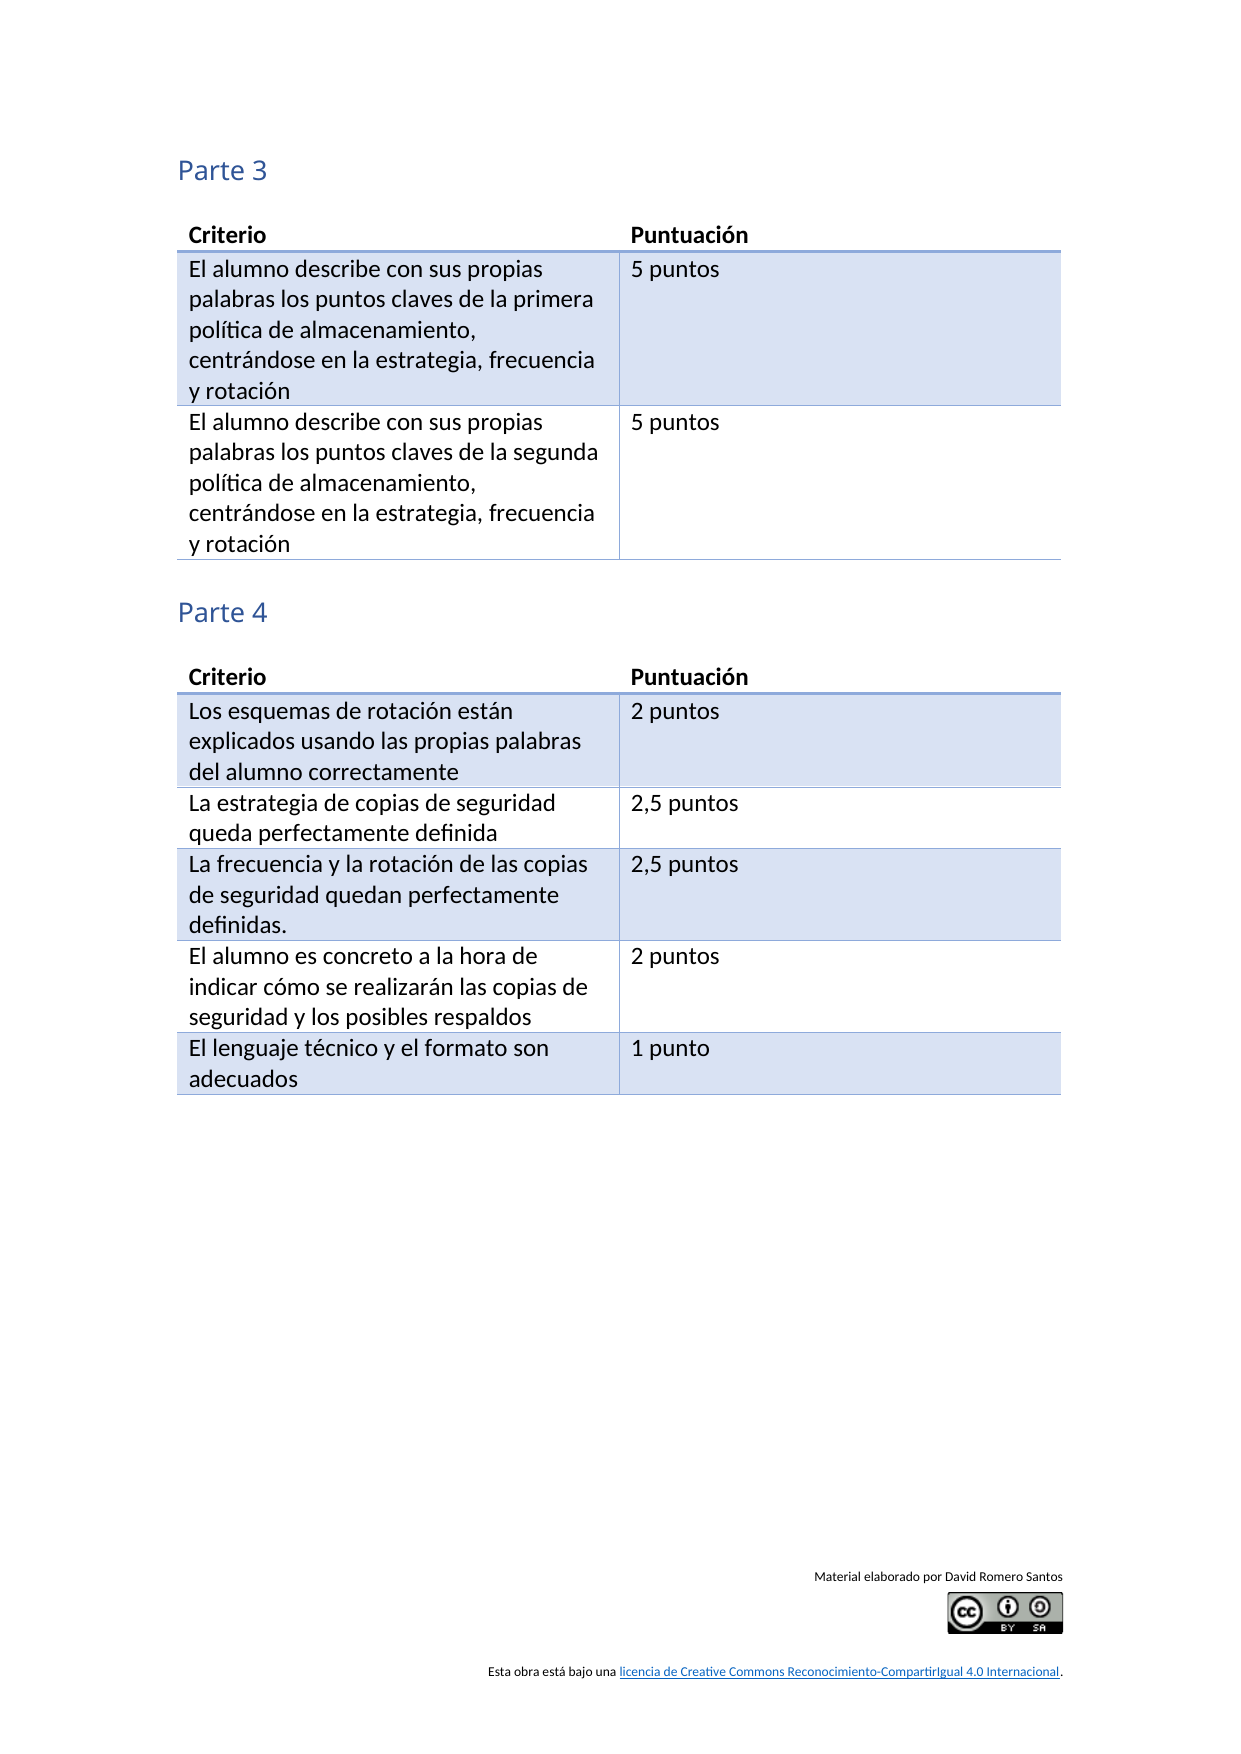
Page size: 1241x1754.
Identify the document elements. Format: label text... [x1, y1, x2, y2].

table_cell La estrategia de copias de seguridad queda perfectamente definida [177, 788, 619, 848]
table_cell 2,5 puntos [620, 788, 1061, 848]
subtitle Parte 3 [177, 152, 1063, 189]
table_cell Los esquemas de rotación están explicados usando las propias palabras del alumno correctamente [177, 695, 619, 786]
table_cell El alumno es concreto a la hora de indicar cómo se realizarán las copias de seguridad y los posibles respaldos [177, 941, 619, 1032]
table_cell 5 puntos [620, 406, 1061, 558]
table_cell 5 puntos [620, 253, 1061, 405]
table_cell El alumno describe con sus propias palabras los puntos claves de la segunda política de almacenamiento, centrándose en la estrategia, frecuencia y rotación [177, 406, 619, 558]
table_header Puntuación [619, 219, 1061, 250]
table_cell 2,5 puntos [620, 849, 1061, 940]
table_cell 2 puntos [620, 941, 1061, 1032]
table_header Puntuación [619, 661, 1061, 692]
table_cell 1 punto [620, 1033, 1061, 1094]
table_cell 2 puntos [620, 695, 1061, 786]
table_cell La frecuencia y la rotación de las copias de seguridad quedan perfectamente definidas. [177, 849, 619, 940]
table_header Criterio [177, 661, 619, 692]
picture [947, 1592, 1064, 1634]
table_cell El lenguaje técnico y el formato son adecuados [177, 1033, 619, 1094]
subtitle Parte 4 [177, 594, 1063, 631]
table_header Criterio [177, 219, 619, 250]
table_cell El alumno describe con sus propias palabras los puntos claves de la primera política de almacenamiento, centrándose en la estrategia, frecuencia y rotación [177, 253, 619, 405]
